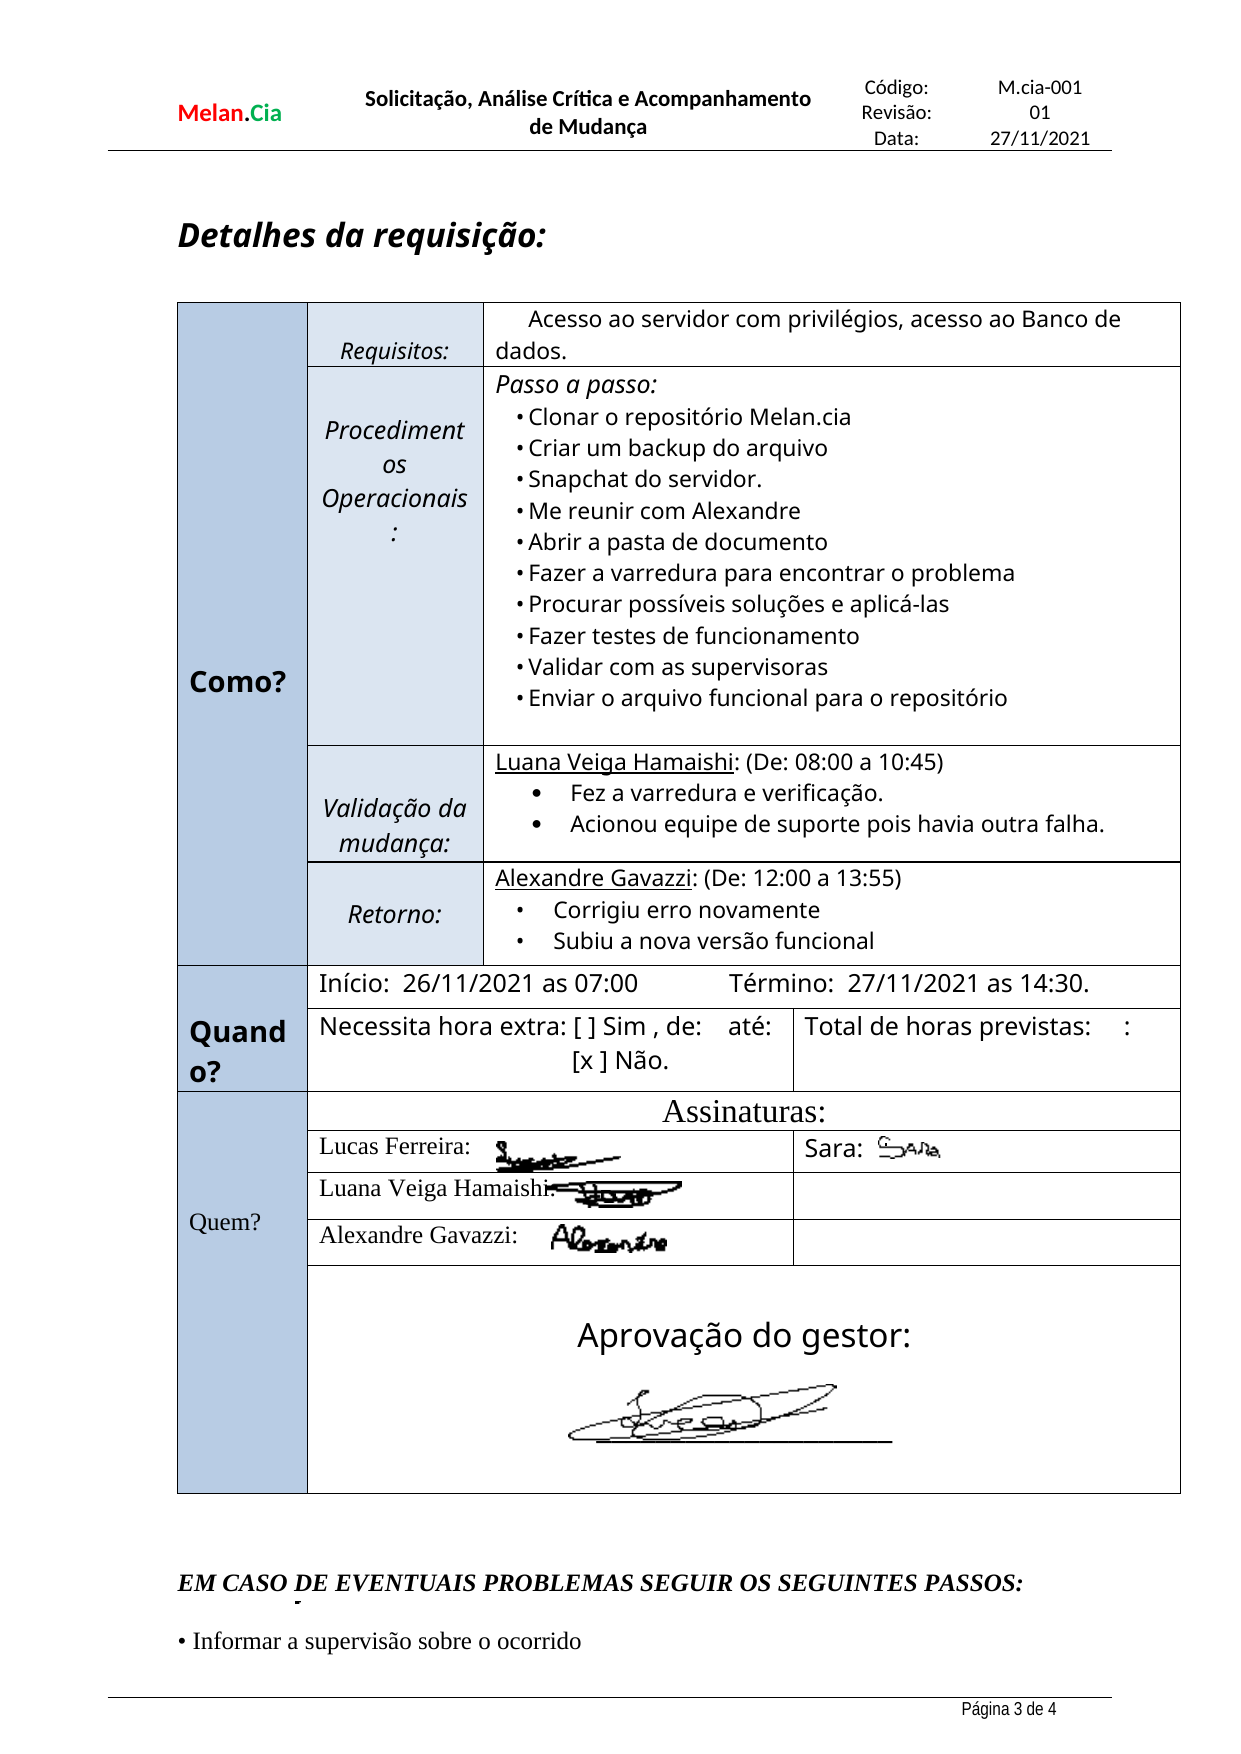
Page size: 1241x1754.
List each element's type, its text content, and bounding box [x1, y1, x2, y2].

text EM CASO DE EVENTUAIS PROBLEMAS SEGUIR OS SEGUINTES PASSOS: [177, 1568, 1181, 1597]
table_cell [794, 1173, 1180, 1219]
table_cell Aprovação do gestor: ____________________ [308, 1266, 1180, 1493]
table_cell Alexandre Gavazzi: (De: 12:00 a 13:55) Corrigiu erro novamente Subiu a nova versão funcional [484, 863, 1180, 965]
table_cell Início: 26/11/2021 as 07:00 Término: 27/11/2021 as 14:30. [308, 966, 1180, 1008]
table_cell Retorno: [308, 863, 483, 965]
table_cell Alexandre Gavazzi: [308, 1220, 793, 1265]
table_cell Luana Veiga Hamaishi: (De: 08:00 a 10:45) Fez a varredura e verificação. Acionou equipe de suporte pois havia outra falha. [484, 746, 1180, 861]
table_header Como? [178, 303, 307, 965]
table_cell Lucas Ferreira: [308, 1131, 793, 1172]
table_cell Necessita hora extra: [ ] Sim , de: até: [x ] Não. [308, 1009, 793, 1091]
table_header Requisitos: [308, 303, 483, 366]
table_cell Quando? [178, 966, 307, 1091]
picture [568, 1384, 837, 1450]
text Detalhes da requisição: [177, 211, 1181, 257]
table_cell Luana Veiga Hamaishi: [308, 1173, 793, 1219]
picture [878, 1136, 942, 1159]
picture [496, 1141, 621, 1172]
table_cell Sara: [794, 1131, 1180, 1172]
table_header Acesso ao servidor com privilégios, acesso ao Banco de dados. [484, 303, 1180, 366]
picture [551, 1224, 667, 1253]
table_cell Quem? [178, 1092, 307, 1493]
table_cell Validação da mudança: [308, 746, 483, 861]
table_cell Assinaturas: [308, 1092, 1180, 1130]
table_cell Passo a passo: Clonar o repositório Melan.cia Criar um backup do arquivo Snapchat do servidor. Me reunir com Alexandre Abrir a pasta de documento Fazer a varredura para encontrar o problema Procurar possíveis soluções e aplicá-las Fazer testes de funcionamento Validar com as supervisoras Enviar o arquivo funcional para o repositório [484, 367, 1180, 745]
table_cell [794, 1220, 1180, 1265]
table_cell Total de horas previstas: : [794, 1009, 1180, 1091]
picture [547, 1181, 682, 1208]
table_cell Procedimentos Operacionais: [308, 367, 483, 745]
text • Informar a supervisão sobre o ocorrido [177, 1626, 1181, 1655]
